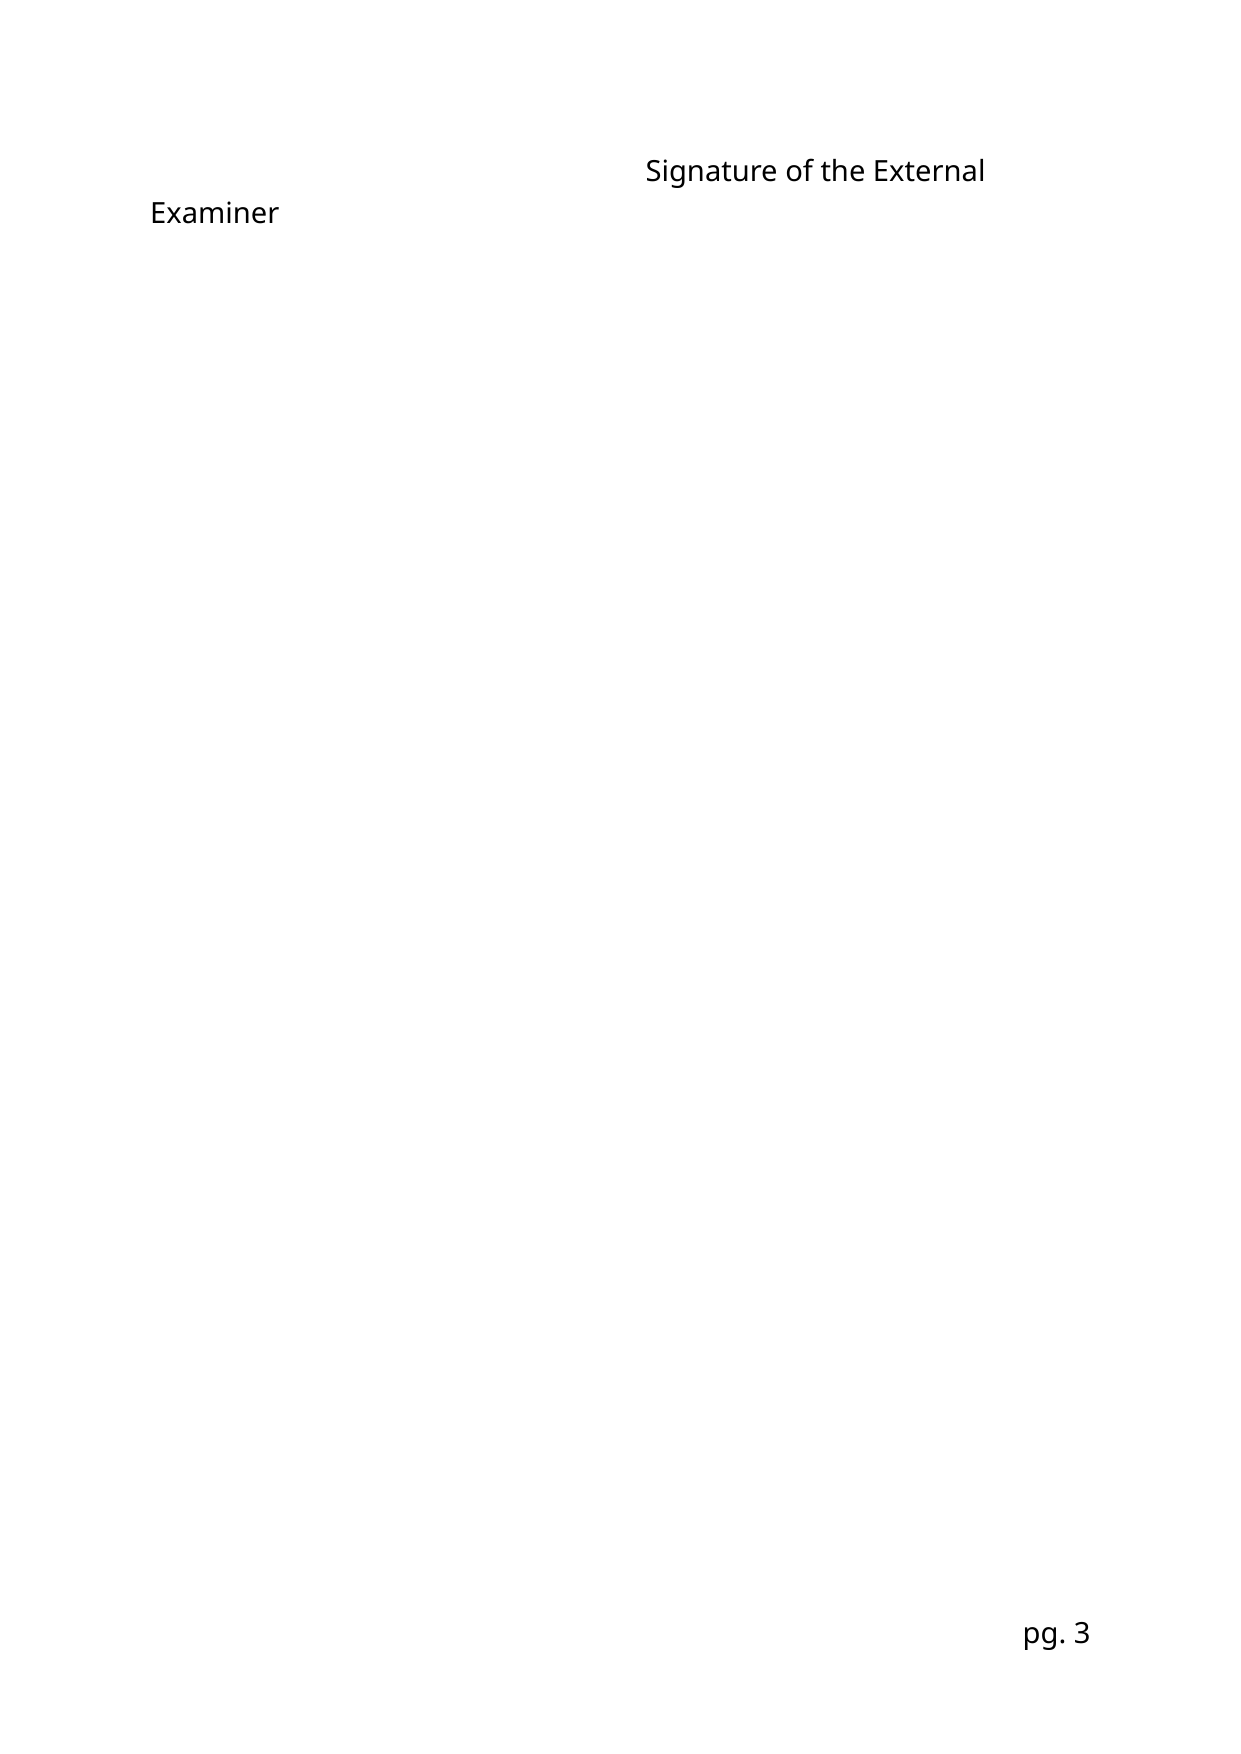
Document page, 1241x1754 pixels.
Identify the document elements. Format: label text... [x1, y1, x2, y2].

text Signature of the External Examiner [150, 150, 1090, 232]
